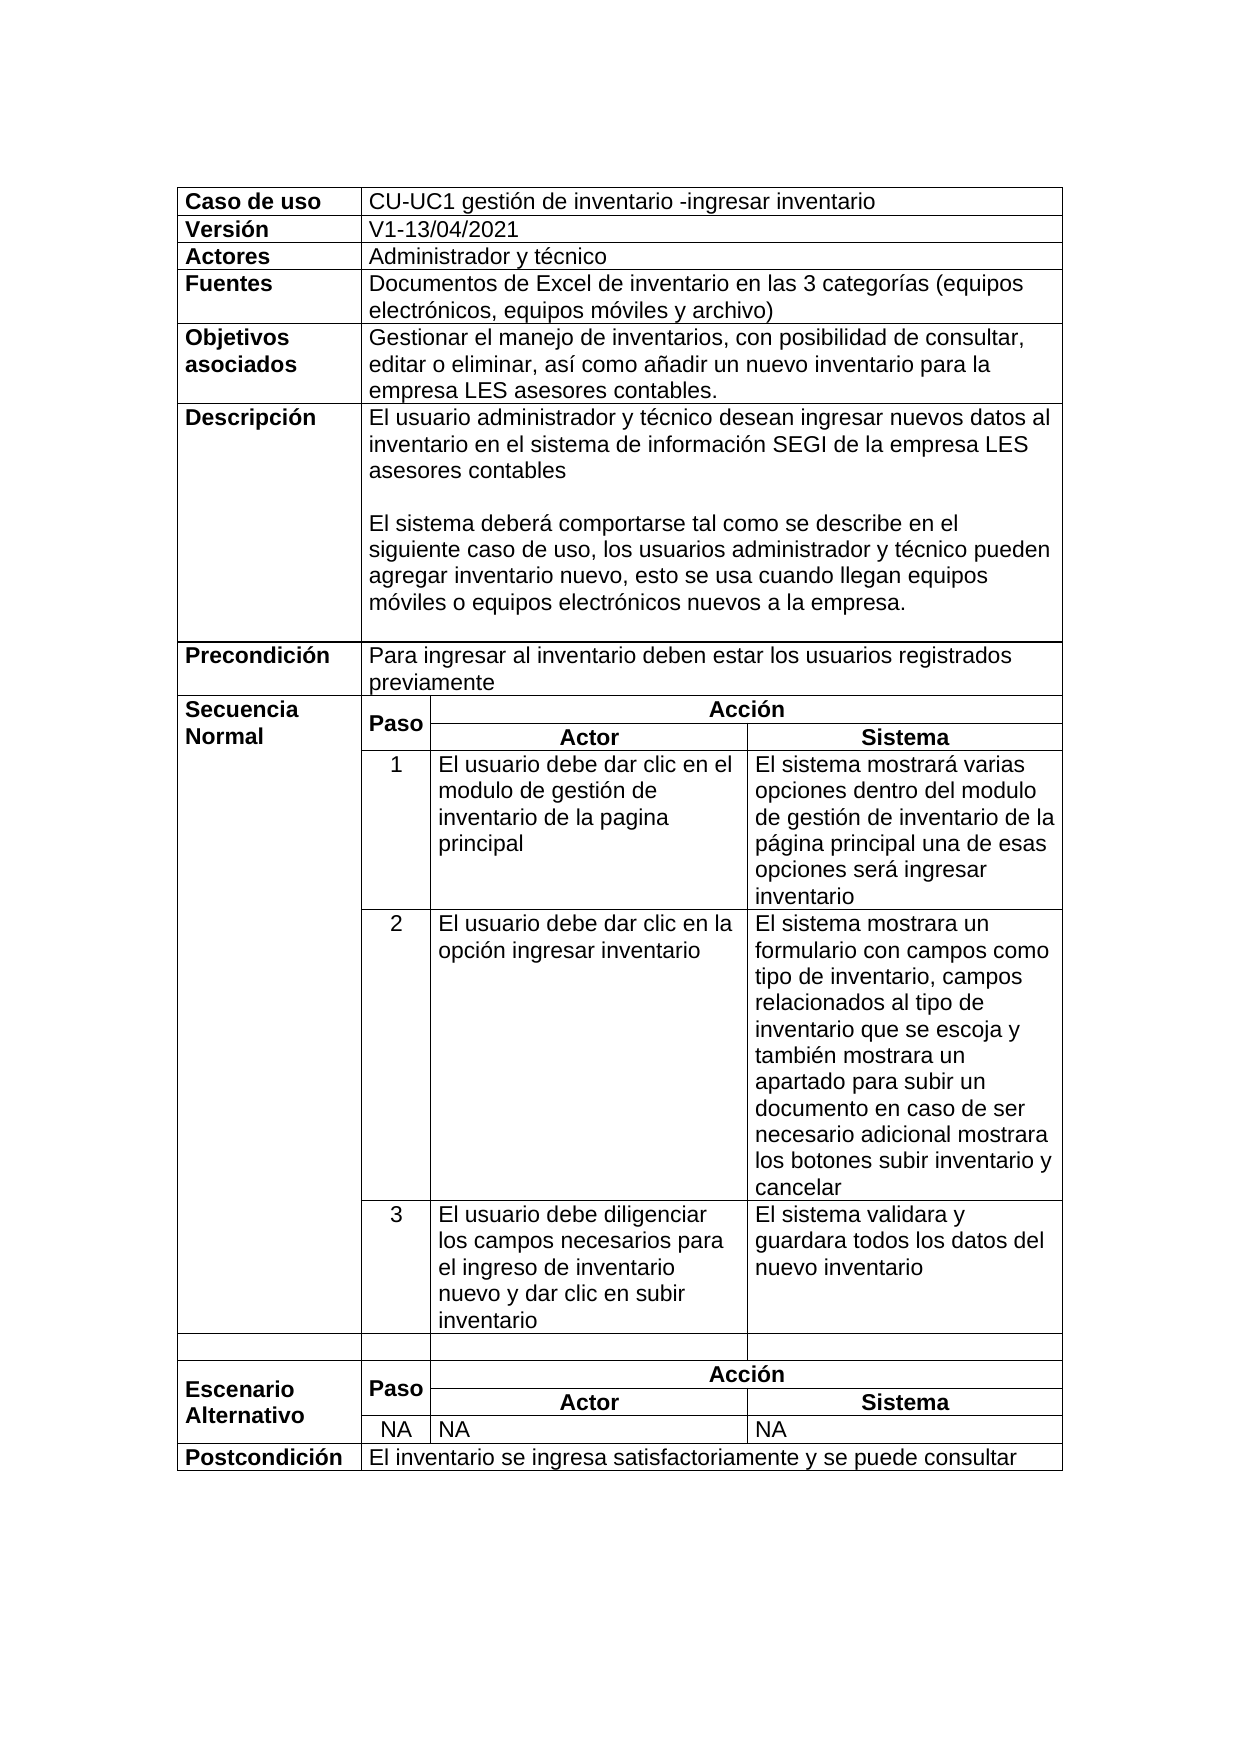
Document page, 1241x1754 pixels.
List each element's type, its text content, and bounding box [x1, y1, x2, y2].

table_header Caso de uso [178, 188, 361, 214]
table_cell El usuario debe dar clic en el modulo de gestión de inventario de la pagina principal [431, 751, 747, 909]
table_cell Gestionar el manejo de inventarios, con posibilidad de consultar, editar o eliminar, así como añadir un nuevo inventario para la empresa LES asesores contables. [362, 324, 1062, 403]
table_cell NA [748, 1416, 1062, 1442]
table_cell El usuario debe diligenciar los campos necesarios para el ingreso de inventario nuevo y dar clic en subir inventario [431, 1201, 747, 1333]
table_cell Sistema [748, 1389, 1062, 1415]
table_cell Paso [362, 696, 430, 750]
table_cell [748, 1334, 1062, 1360]
table_cell V1-13/04/2021 [362, 216, 1062, 242]
table_cell [362, 1334, 430, 1360]
table_cell 1 [362, 751, 430, 909]
table_cell Paso [362, 1361, 430, 1415]
table_cell Sistema [748, 724, 1062, 750]
table_cell 2 [362, 910, 430, 1200]
table_cell NA [362, 1416, 430, 1442]
table_cell Actores [178, 243, 361, 269]
table_cell Acción [431, 696, 1062, 723]
table_cell Escenario Alternativo [178, 1361, 361, 1442]
table_cell [178, 1334, 361, 1360]
table_cell NA [431, 1416, 747, 1442]
table_cell Acción [431, 1361, 1062, 1388]
table_cell Versión [178, 216, 361, 242]
table_cell Para ingresar al inventario deben estar los usuarios registrados previamente [362, 643, 1062, 695]
table_cell El inventario se ingresa satisfactoriamente y se puede consultar [362, 1444, 1062, 1470]
table_cell Descripción [178, 404, 361, 641]
table_cell El sistema mostrará varias opciones dentro del modulo de gestión de inventario de la página principal una de esas opciones será ingresar inventario [748, 751, 1062, 909]
table_cell Secuencia Normal [178, 696, 361, 1333]
table_cell Fuentes [178, 270, 361, 323]
table_cell El sistema mostrara un formulario con campos como tipo de inventario, campos relacionados al tipo de inventario que se escoja y también mostrara un apartado para subir un documento en caso de ser necesario adicional mostrara los botones subir inventario y cancelar [748, 910, 1062, 1200]
table_cell Administrador y técnico [362, 243, 1062, 269]
table_cell Precondición [178, 643, 361, 695]
table_header CU-UC1 gestión de inventario -ingresar inventario [362, 188, 1062, 214]
table_cell Actor [431, 724, 747, 750]
table_cell Postcondición [178, 1444, 361, 1470]
table_cell Objetivos asociados [178, 324, 361, 403]
table_cell [431, 1334, 747, 1360]
table_cell El sistema validara y guardara todos los datos del nuevo inventario [748, 1201, 1062, 1333]
table_cell El usuario debe dar clic en la opción ingresar inventario [431, 910, 747, 1200]
table_cell El usuario administrador y técnico desean ingresar nuevos datos al inventario en el sistema de información SEGI de la empresa LES asesores contables El sistema deberá comportarse tal como se describe en el siguiente caso de uso, los usuarios administrador y técnico pueden agregar inventario nuevo, esto se usa cuando llegan equipos móviles o equipos electrónicos nuevos a la empresa. [362, 404, 1062, 641]
table_cell 3 [362, 1201, 430, 1333]
table_cell Actor [431, 1389, 747, 1415]
table_cell Documentos de Excel de inventario en las 3 categorías (equipos electrónicos, equipos móviles y archivo) [362, 270, 1062, 323]
